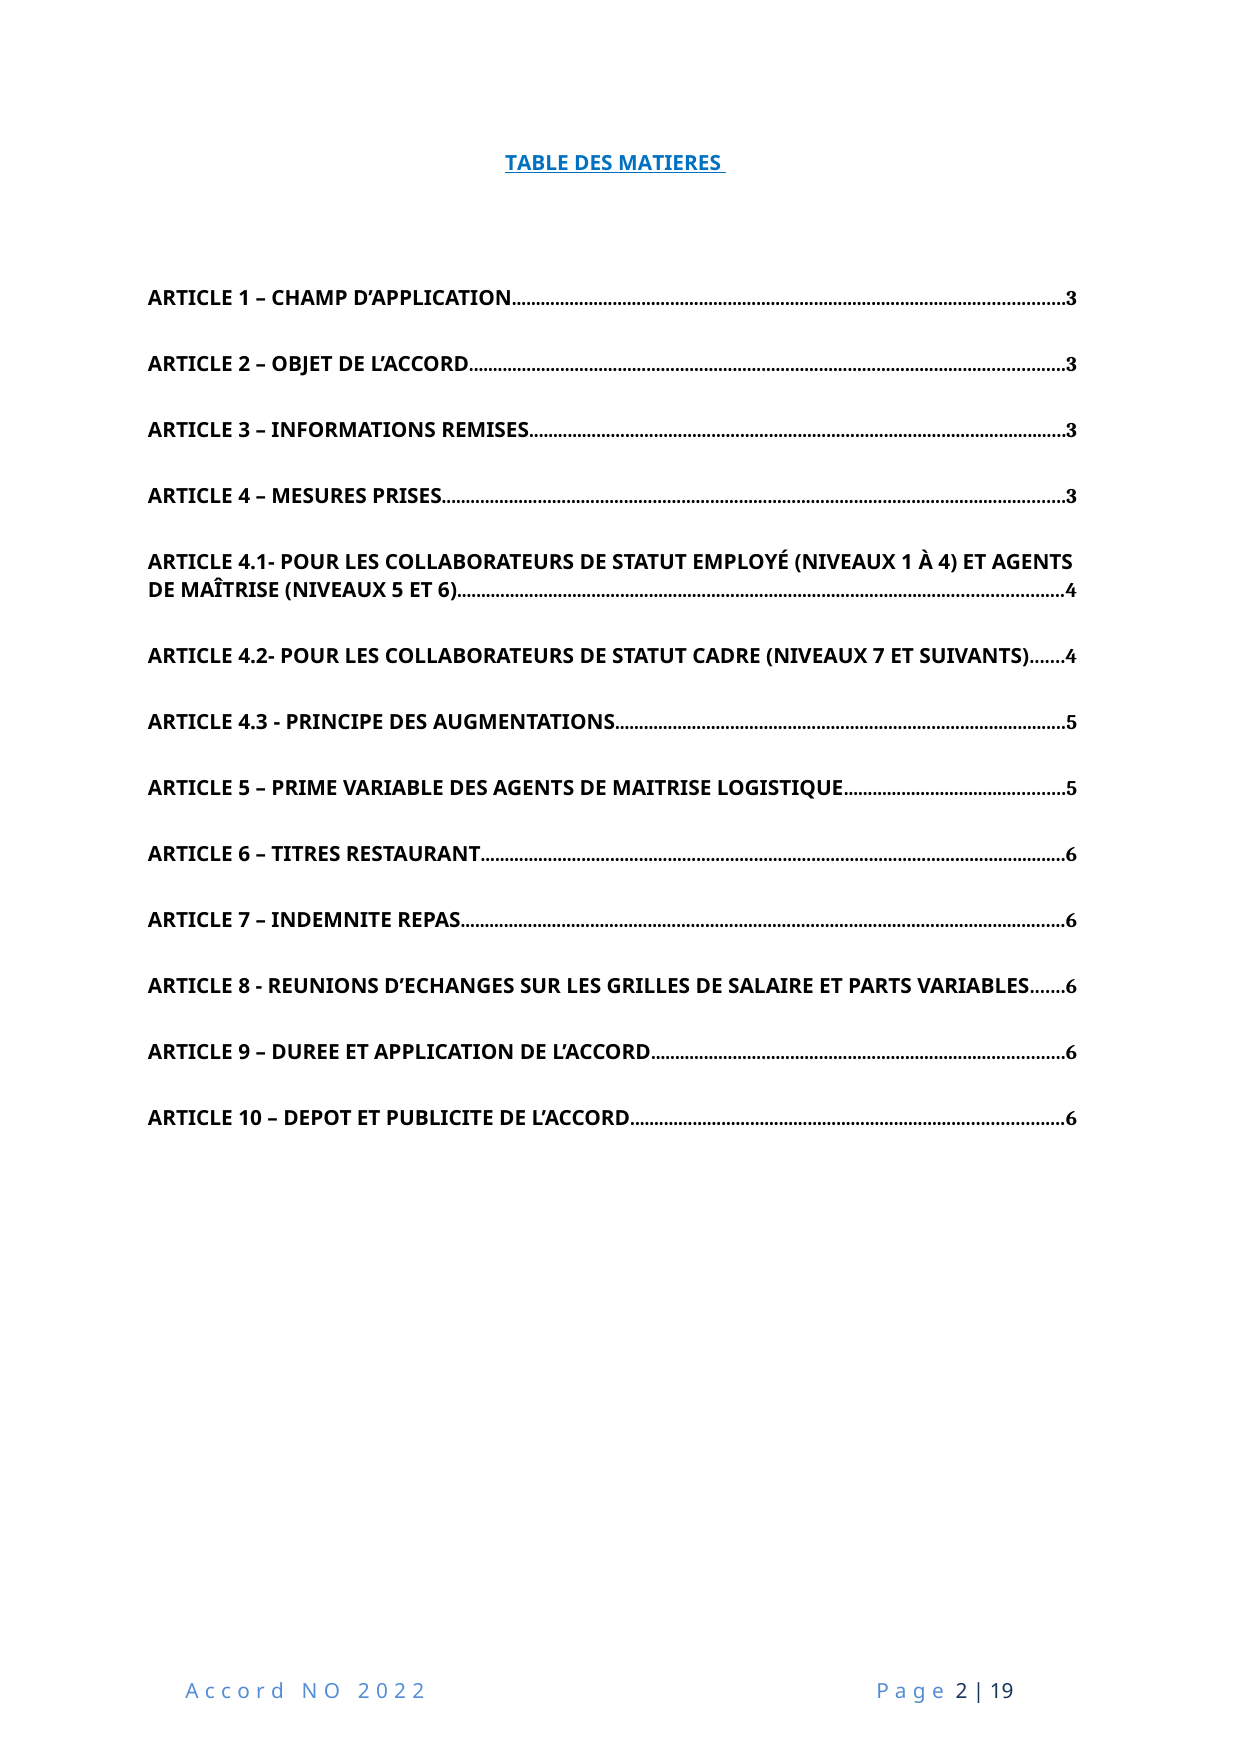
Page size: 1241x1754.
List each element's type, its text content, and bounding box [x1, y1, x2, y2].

text Article 2 – OBJET DE L’ACCORD 3 [148, 349, 1078, 377]
text Article 10 – DEPOT ET PUBLICITE DE L’ACCORD 6 [148, 1103, 1078, 1131]
text TABLE DES MATIERES [148, 148, 1078, 176]
text Article 6 – TITRES RESTAURANT 6 [148, 839, 1078, 867]
text Article 3 – INFORMATIONS REMISES 3 [148, 415, 1078, 443]
text Article 5 – PRIME VARIABLE DES AGENTS DE MAITRISE LOGISTIQUE 5 [148, 773, 1078, 801]
text Article 8 - REUNIONS D’ECHANGES SUR LES GRILLES DE SALAIRE ET PARTS VARIABLES 6 [148, 971, 1078, 999]
text Article 4.1- Pour les collaborateurs de statut Employé (niveaux 1 à 4) et Agents de Maîtrise (niveaux 5 et 6) 4 [148, 547, 1078, 604]
text Article 4.3 - Principe des augmentations 5 [148, 707, 1078, 736]
text Article 7 – INDEMNITE REPAS 6 [148, 905, 1078, 933]
text Article 9 – DUREE ET APPLICATION DE L’ACCORD 6 [148, 1037, 1078, 1065]
text Article 4.2- Pour les collaborateurs de statut Cadre (niveaux 7 et suivants) 4 [148, 641, 1078, 669]
text Article 4 – MESURES PRISES 3 [148, 481, 1078, 509]
text Article 1 – CHAMP D’APPLICATION 3 [148, 283, 1078, 311]
